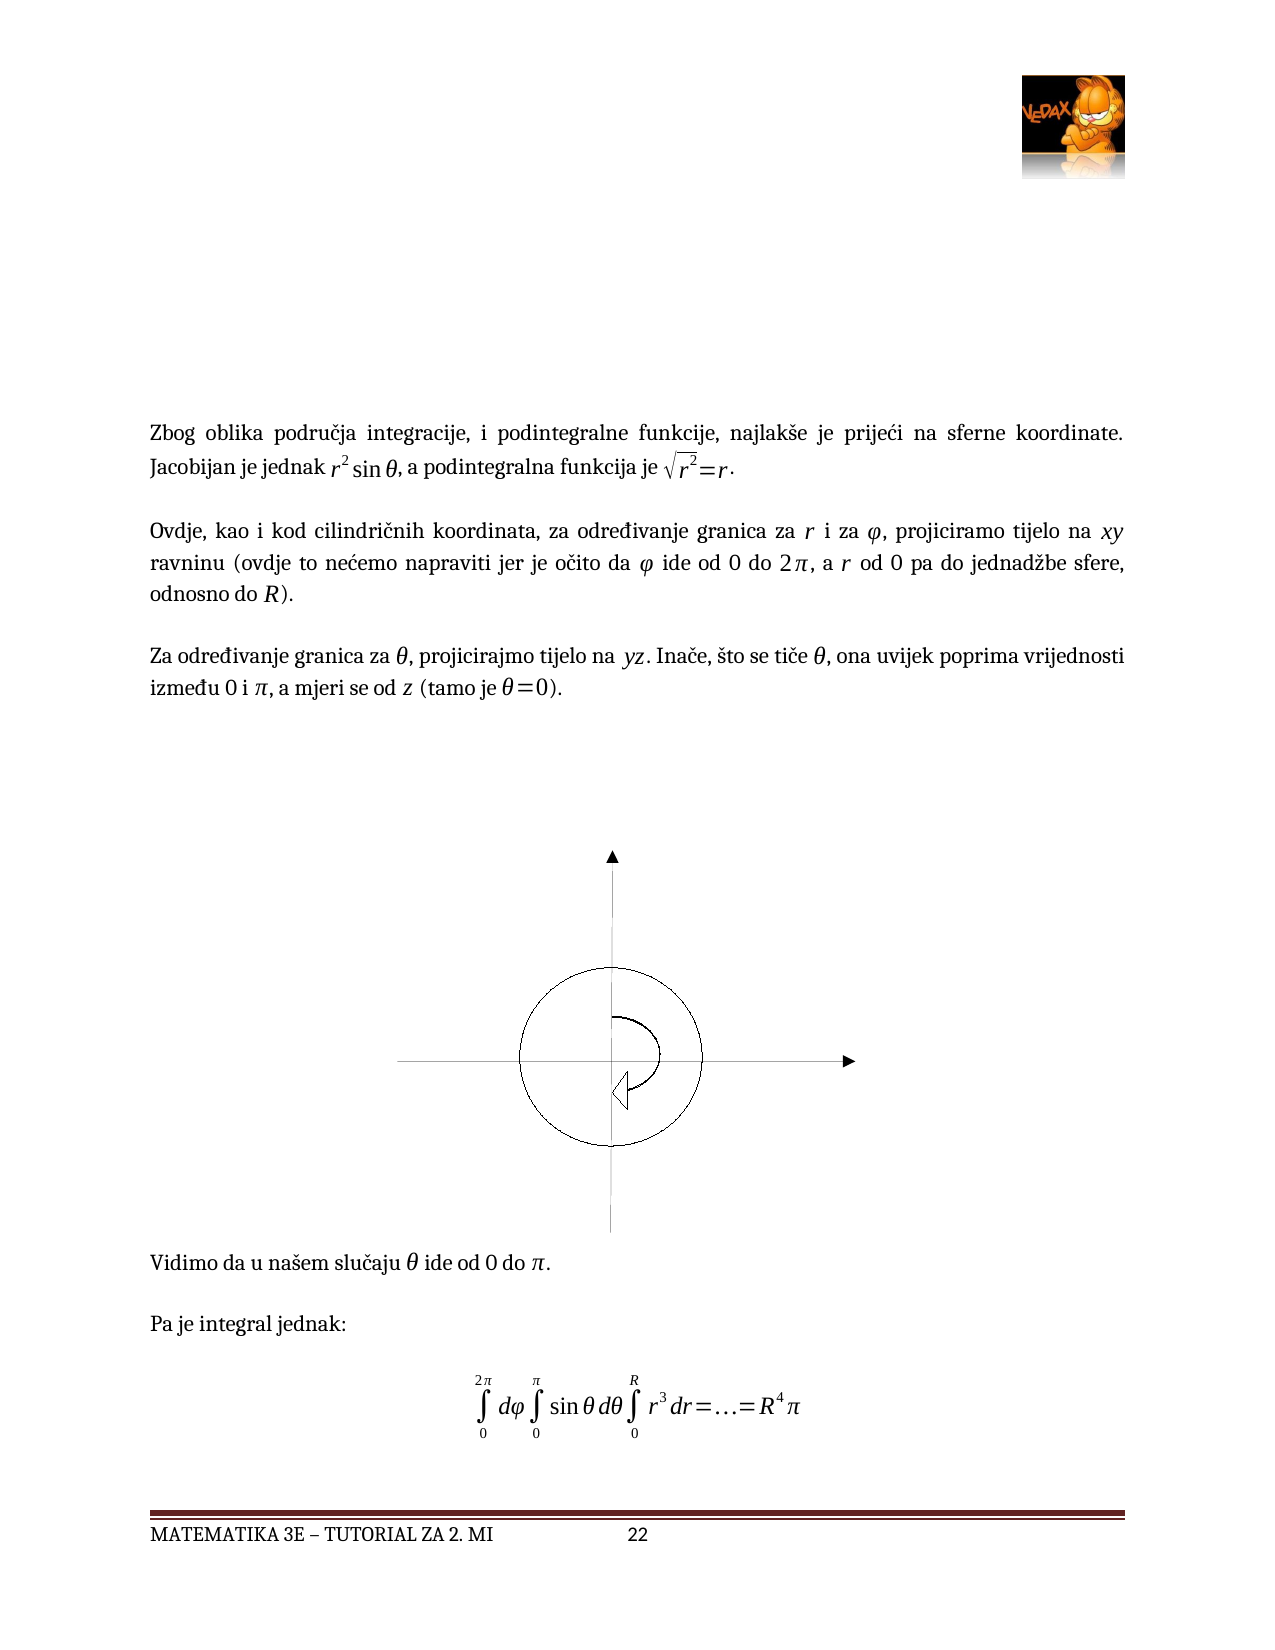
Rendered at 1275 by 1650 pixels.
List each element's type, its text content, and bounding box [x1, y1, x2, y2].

text Vidimo da u našem slučaju ide od 0 do . [150, 1249, 1125, 1277]
text Za određivanje granica za , projicirajmo tijelo na . Inače, što se tiče , ona uvijek poprima vrijednosti između 0 i , a mjeri se od (tamo je ). [150, 642, 1125, 701]
text Ovdje, kao i kod cilindričnih koordinata, za određivanje granica za i za , projiciramo tijelo na ravninu (ovdje to nećemo napraviti jer je očito da ide od 0 do , a od 0 pa do jednadžbe sfere, odnosno do ). [150, 518, 1125, 608]
picture [1022, 75, 1125, 179]
text Zbog oblika područja integracije, i podintegralne funkcije, najlakše je prijeći na sferne koordinate. Jacobijan je jednak , a podintegralna funkcija je . [150, 420, 1125, 484]
text Pa je integral jednak: [150, 1311, 1125, 1337]
